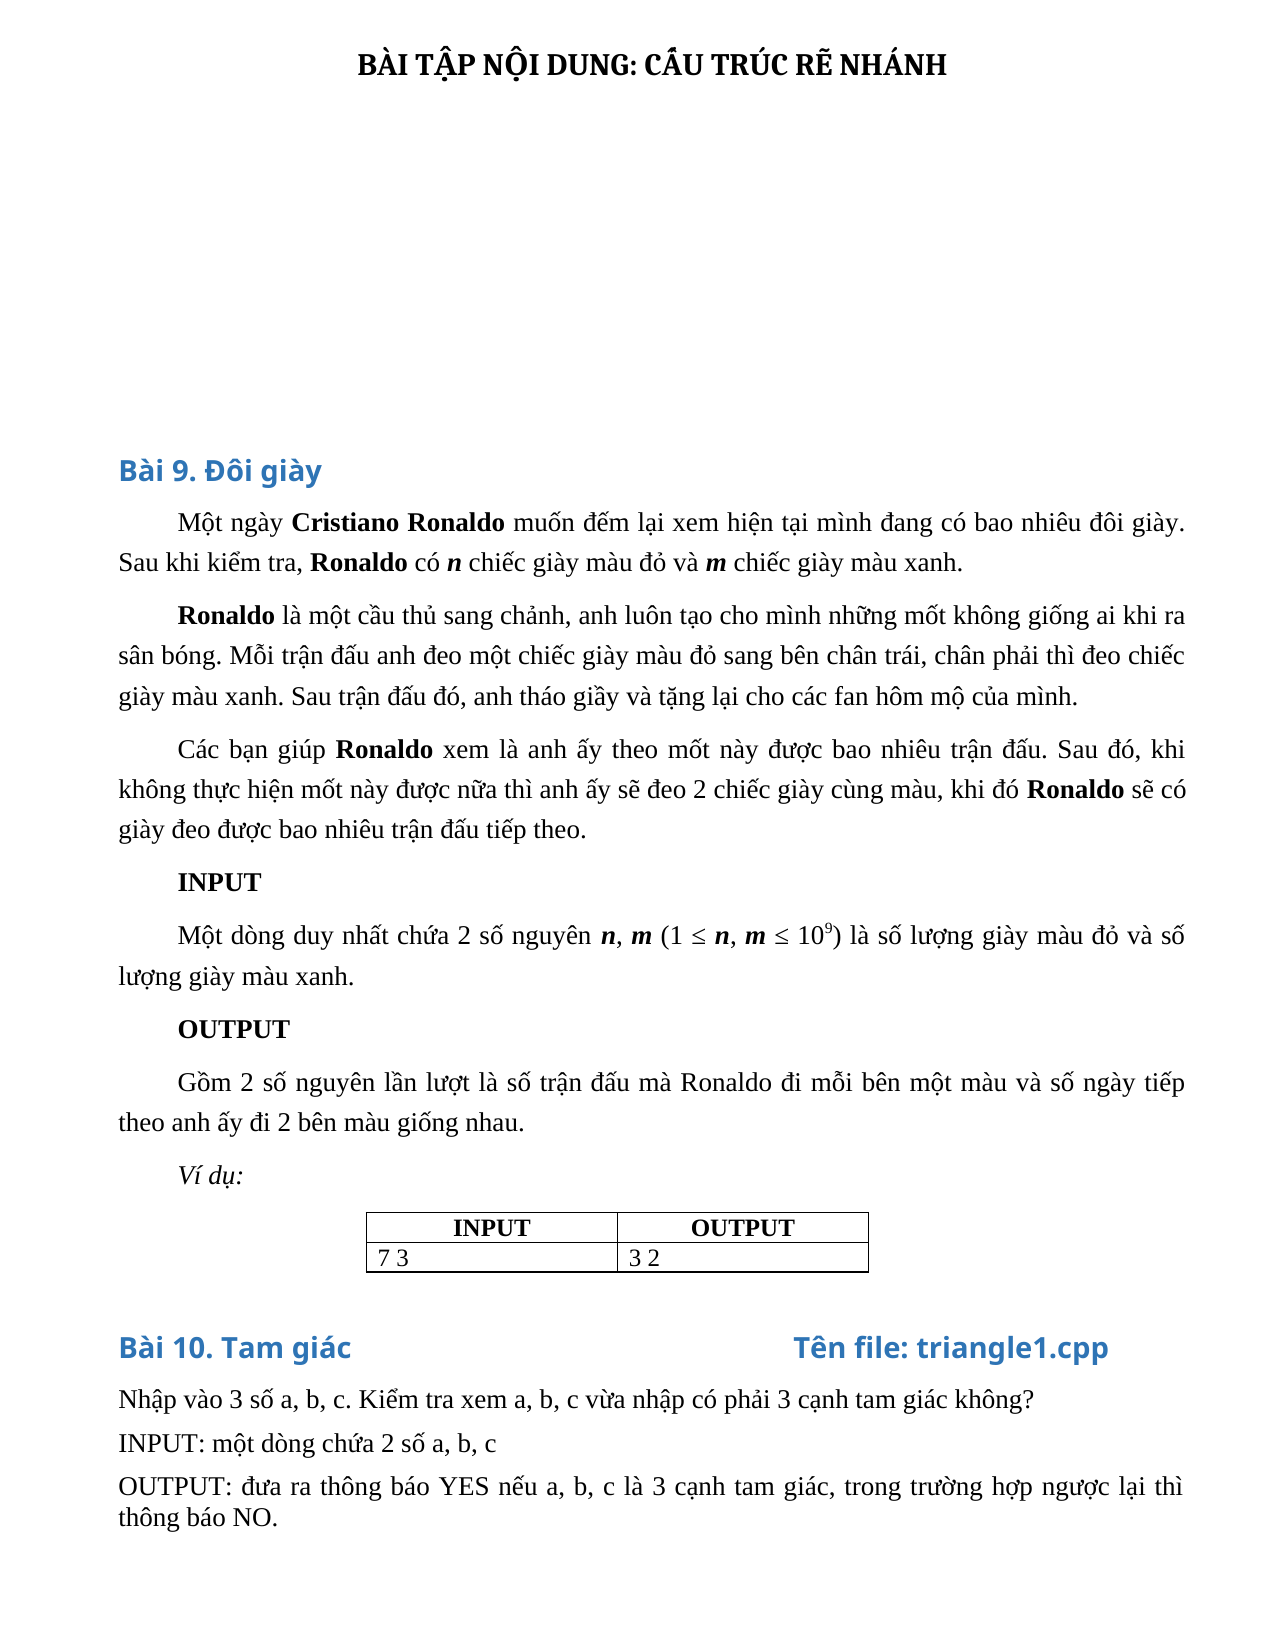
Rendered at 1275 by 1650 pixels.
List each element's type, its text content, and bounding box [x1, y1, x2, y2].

table_cell 3 2 [618, 1243, 868, 1271]
text Ronaldo là một cầu thủ sang chảnh, anh luôn tạo cho mình những mốt không giống ai khi ra sân bóng. Mỗi trận đấu anh đeo một chiếc giày màu đỏ sang bên chân trái, chân phải thì đeo chiếc giày màu xanh. Sau trận đấu đó, anh tháo giầy và tặng lại cho các fan hôm mộ của mình. [118, 599, 1186, 711]
text INPUT [118, 866, 1186, 898]
table_header INPUT [367, 1213, 617, 1242]
text Các bạn giúp Ronaldo xem là anh ấy theo mốt này được bao nhiêu trận đấu. Sau đó, khi không thực hiện mốt này được nữa thì anh ấy sẽ đeo 2 chiếc giày cùng màu, khi đó Ronaldo sẽ có giày đeo được bao nhiêu trận đấu tiếp theo. [118, 733, 1186, 845]
text Ví dụ: [118, 1159, 1186, 1190]
text Một ngày Cristiano Ronaldo muốn đếm lại xem hiện tại mình đang có bao nhiêu đôi giày. Sau khi kiểm tra, Ronaldo có n chiếc giày màu đỏ và m chiếc giày màu xanh. [118, 506, 1186, 577]
subtitle Bài 9. Đôi giày [118, 450, 1186, 490]
table_cell 7 3 [367, 1243, 617, 1271]
text Gồm 2 số nguyên lần lượt là số trận đấu mà Ronaldo đi mỗi bên một màu và số ngày tiếp theo anh ấy đi 2 bên màu giống nhau. [118, 1066, 1186, 1137]
subtitle Bài 10. Tam giác Tên file: triangle1.cpp [118, 1328, 1186, 1367]
text Một dòng duy nhất chứa 2 số nguyên n, m (1 ≤ n, m ≤ 109) là số lượng giày màu đỏ và số lượng giày màu xanh. [118, 919, 1186, 991]
text INPUT: một dòng chứa 2 số a, b, c [118, 1427, 1186, 1458]
table_header OUTPUT [618, 1213, 868, 1242]
text Nhập vào 3 số a, b, c. Kiểm tra xem a, b, c vừa nhập có phải 3 cạnh tam giác không? [118, 1383, 1186, 1414]
text OUTPUT [118, 1013, 1186, 1044]
text OUTPUT: đưa ra thông báo YES nếu a, b, c là 3 cạnh tam giác, trong trường hợp ngược lại thì thông báo NO. [118, 1470, 1186, 1533]
